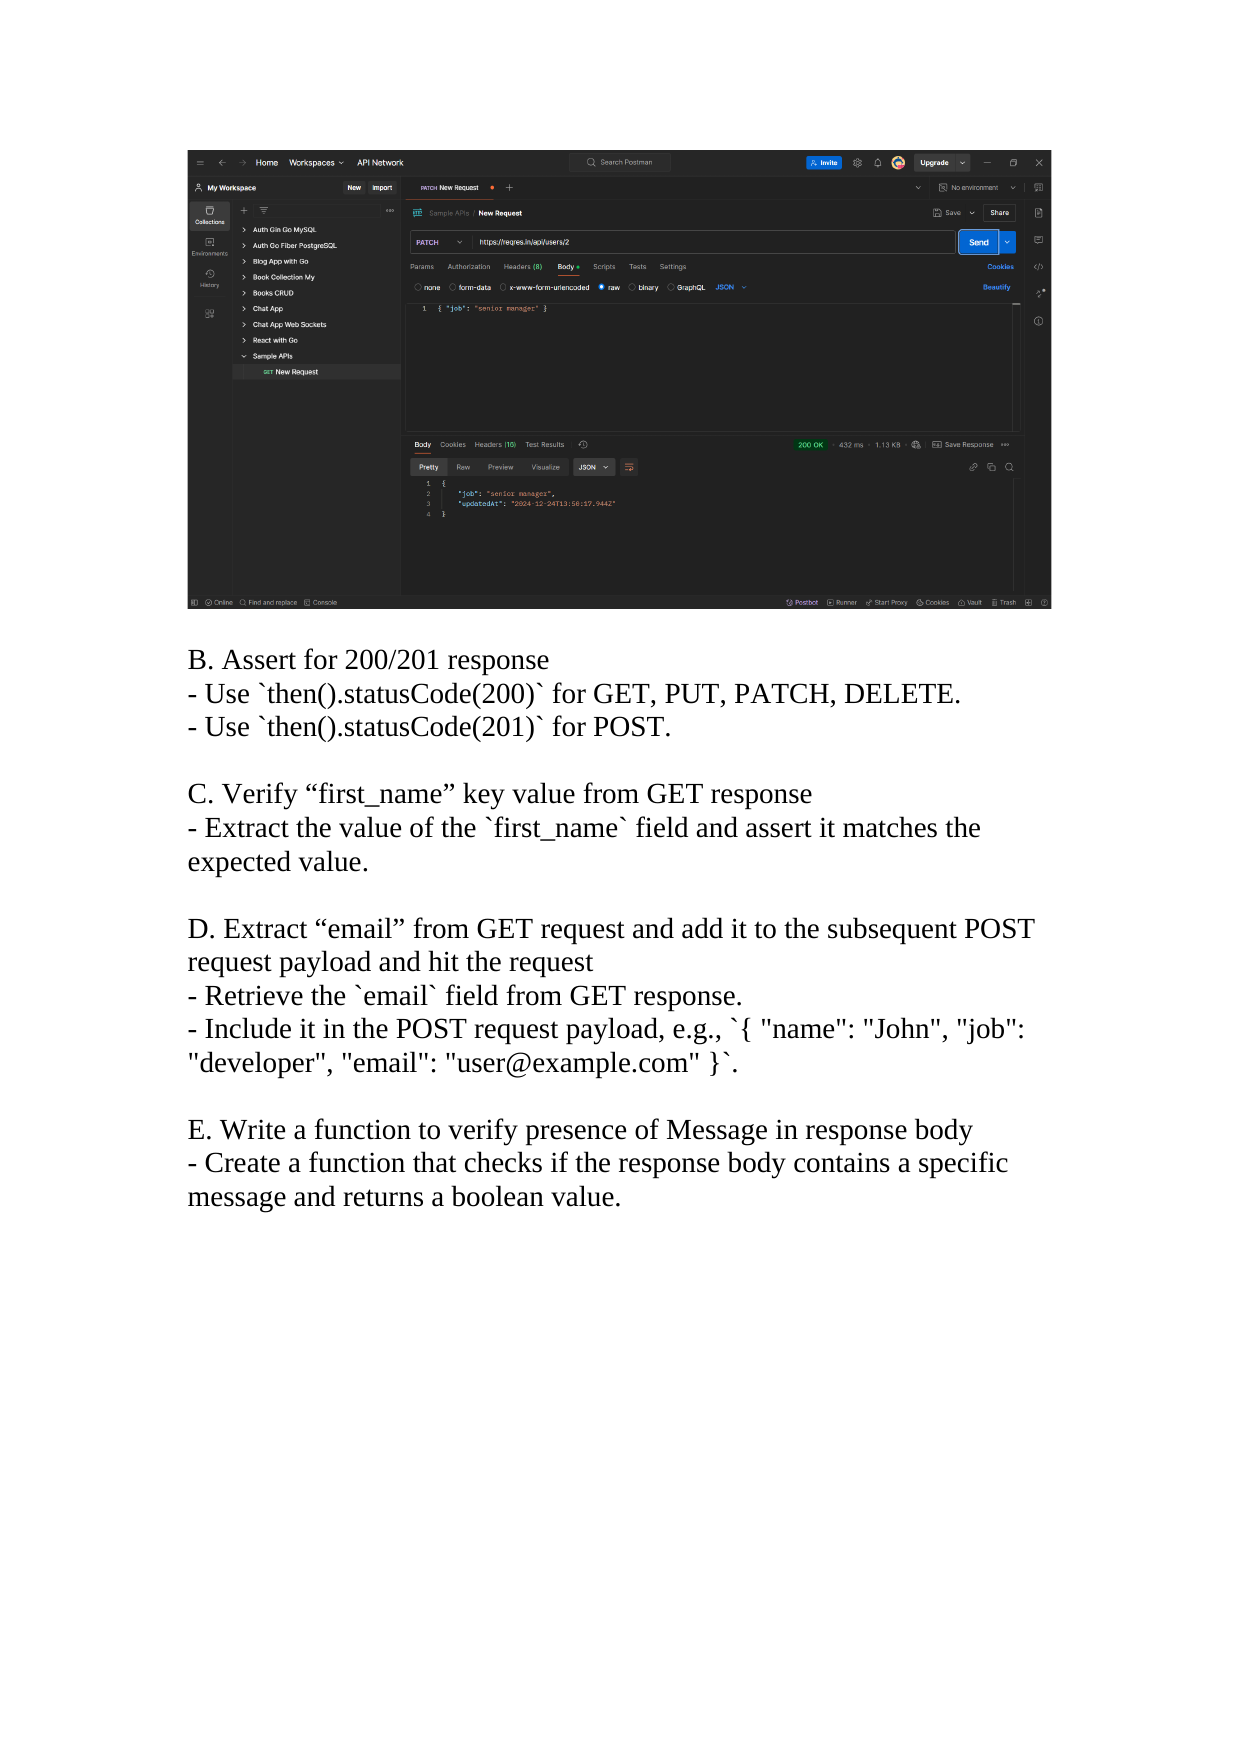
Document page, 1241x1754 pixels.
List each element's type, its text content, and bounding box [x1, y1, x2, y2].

text - Extract the value of the `first_name` field and assert it matches the expected value. [187, 810, 1053, 877]
text - Use `then().statusCode(200)` for GET, PUT, PATCH, DELETE. [187, 676, 1053, 709]
picture [187, 150, 1052, 609]
text - Include it in the POST request payload, e.g., `{ "name": "John", "job": "developer", "email": "user@example.com" }`. [187, 1011, 1053, 1078]
text - Use `then().statusCode(201)` for POST. [187, 709, 1053, 743]
text B. Assert for 200/201 response [187, 642, 1053, 676]
text - Retrieve the `email` field from GET response. [187, 978, 1053, 1011]
text - Create a function that checks if the response body contains a specific message and returns a boolean value. [187, 1146, 1053, 1213]
text E. Write a function to verify presence of Message in response body [187, 1112, 1053, 1146]
text C. Verify “first_name” key value from GET response [187, 777, 1053, 810]
text D. Extract “email” from GET request and add it to the subsequent POST request payload and hit the request [187, 911, 1053, 978]
